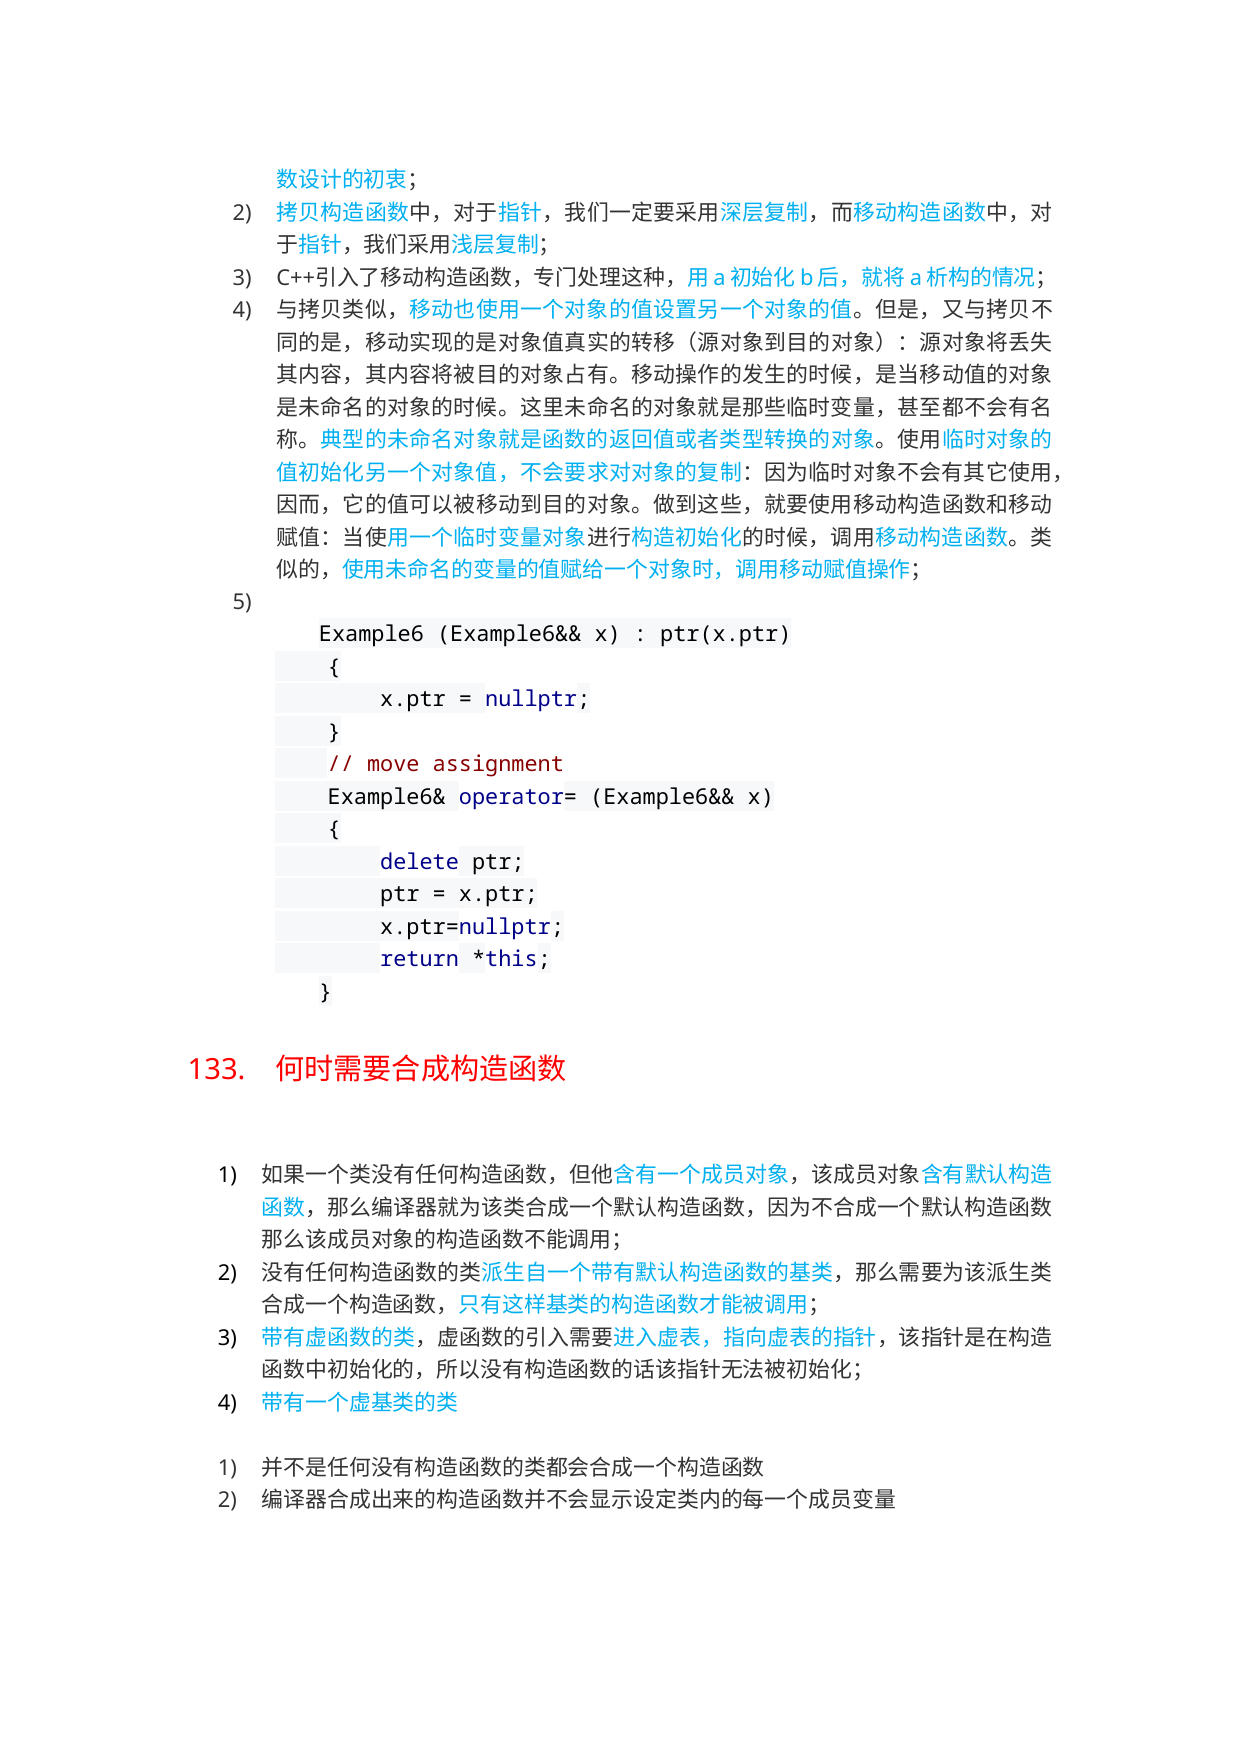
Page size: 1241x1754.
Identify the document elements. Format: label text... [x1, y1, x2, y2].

text x.ptr = nullptr; [275, 682, 1053, 714]
list 拷贝构造函数中，对于指针，我们一定要采用深层复制，而移动构造函数中，对于指针，我们采用浅层复制； [232, 194, 1053, 259]
list 与拷贝类似，移动也使用一个对象的值设置另一个对象的值。但是，又与拷贝不同的是，移动实现的是对象值真实的转移（源对象到目的对象）：源对象将丢失其内容，其内容将被目的对象占有。移动操作的发生的时候，是当移动值的对象是未命名的对象的时候。这里未命名的对象就是那些临时变量，甚至都不会有名称。典型的未命名对象就是函数的返回值或者类型转换的对象。使用临时对象的值初始化另一个对象值，不会要求对对象的复制：因为临时对象不会有其它使用，因而，它的值可以被移动到目的对象。做到这些，就要使用移动构造函数和移动赋值：当使用一个临时变量对象进行构造初始化的时候，调用移动构造函数。类似的，使用未命名的变量的值赋给一个对象时，调用移动赋值操作； [232, 292, 1053, 584]
text // move assignment [275, 747, 1053, 779]
list C++引入了移动构造函数，专门处理这种，用a初始化b后，就将a析构的情况； [232, 259, 1053, 292]
text delete ptr; [275, 844, 1053, 877]
text return *this; [275, 942, 1053, 974]
text Example6& operator= (Example6&& x) [275, 779, 1053, 812]
subtitle 何时需要合成构造函数 [187, 1034, 1053, 1099]
list 没有任何构造函数的类派生自一个带有默认构造函数的基类，那么需要为该派生类合成一个构造函数，只有这样基类的构造函数才能被调用； [218, 1254, 1053, 1319]
list 编译器合成出来的构造函数并不会显示设定类内的每一个成员变量 [218, 1482, 1053, 1514]
text ptr = x.ptr; [275, 877, 1053, 909]
list 如果一个类没有任何构造函数，但他含有一个成员对象，该成员对象含有默认构造函数，那么编译器就为该类合成一个默认构造函数，因为不合成一个默认构造函数那么该成员对象的构造函数不能调用； [218, 1157, 1053, 1254]
text { [275, 649, 1053, 682]
text { [275, 812, 1053, 844]
list 并不是任何没有构造函数的类都会合成一个构造函数 [218, 1449, 1053, 1482]
list 带有一个虚基类的类 [218, 1384, 1053, 1417]
text Example6 (Example6&& x) : ptr(x.ptr) [275, 617, 1053, 649]
text x.ptr=nullptr; [275, 909, 1053, 942]
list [232, 162, 1053, 194]
list 带有虚函数的类，虚函数的引入需要进入虚表，指向虚表的指针，该指针是在构造函数中初始化的，所以没有构造函数的话该指针无法被初始化； [218, 1319, 1053, 1384]
text } [275, 714, 1053, 747]
text } [275, 974, 1053, 1007]
picture [993, 267, 998, 287]
